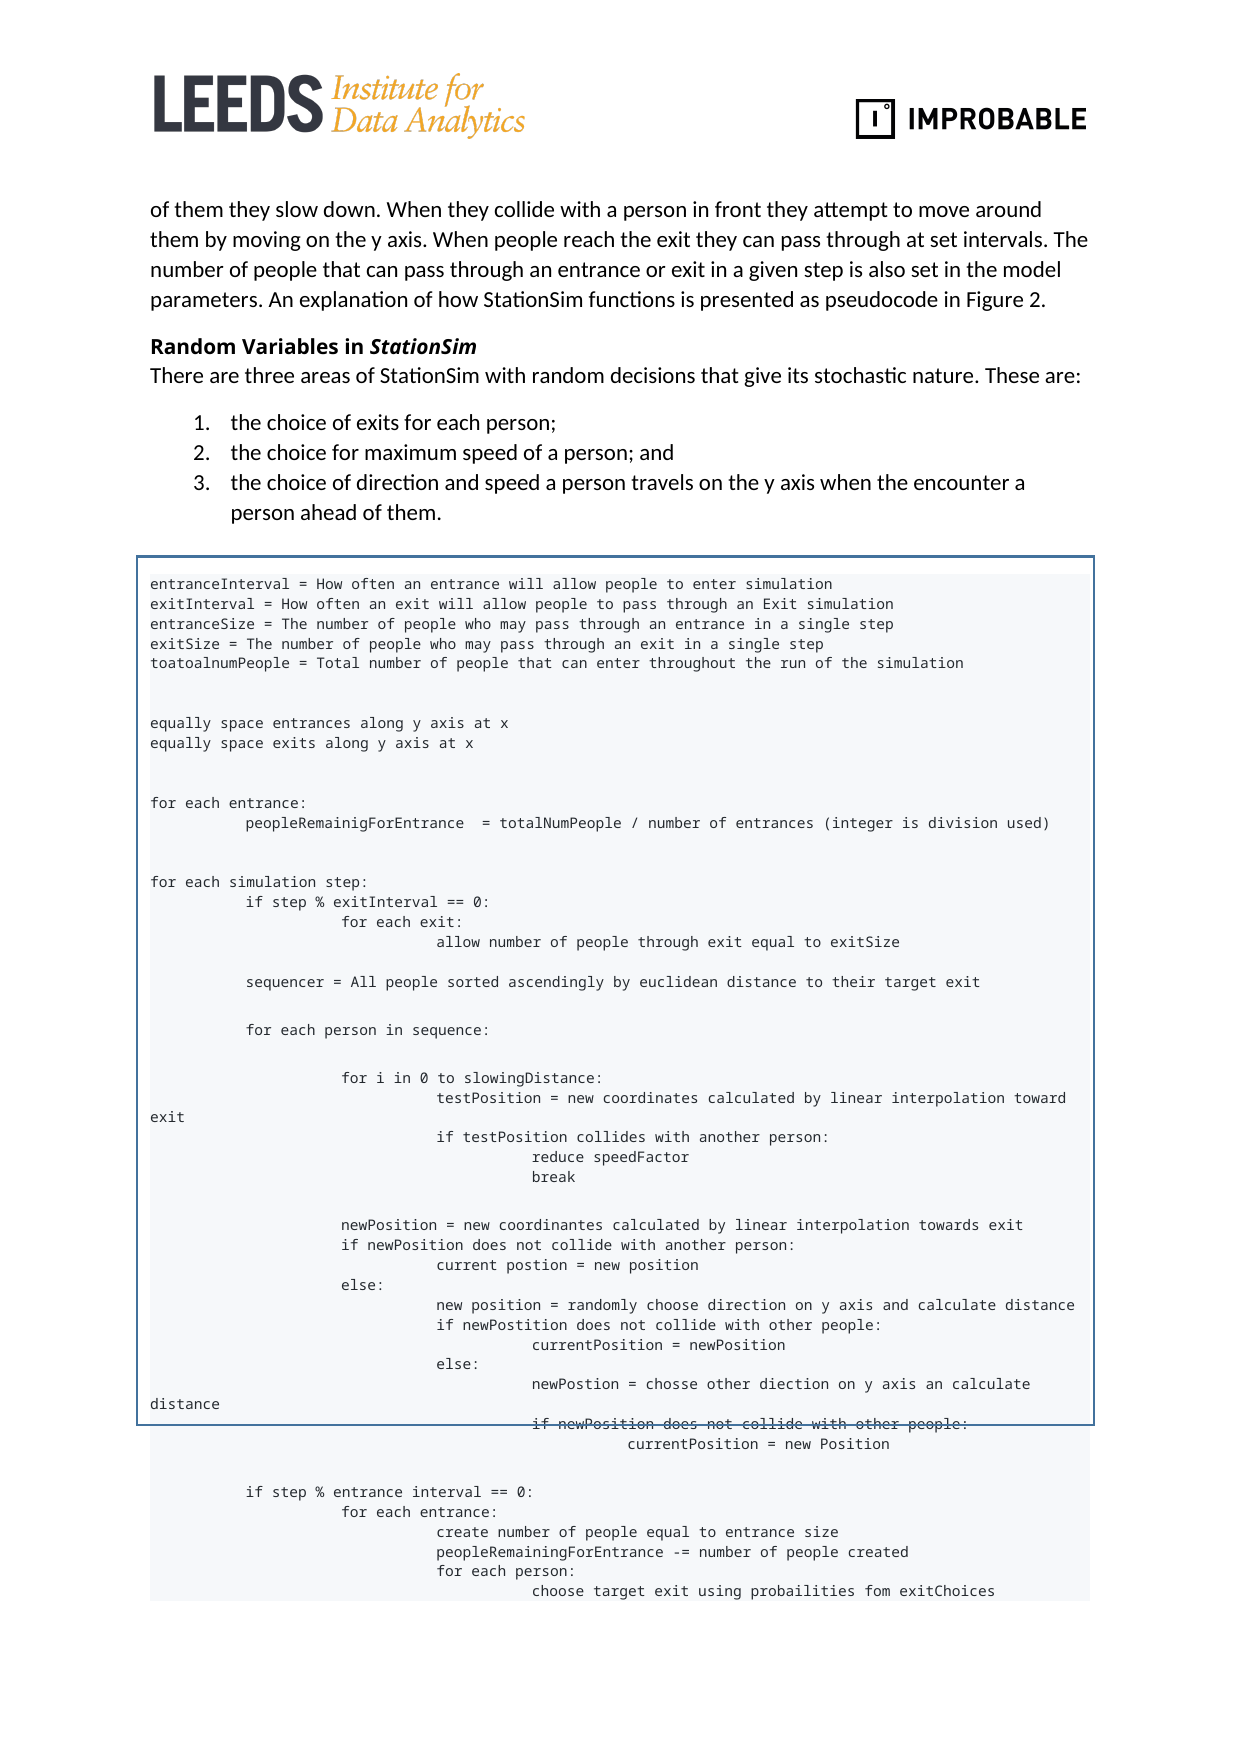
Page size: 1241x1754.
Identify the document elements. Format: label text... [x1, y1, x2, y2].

text create number of people equal to entrance size [150, 1521, 1090, 1541]
text for each simulation step: [150, 872, 1090, 892]
text newPosition = new coordinantes calculated by linear interpolation towards exit [150, 1215, 1090, 1235]
text currentPosition = newPosition [150, 1334, 1090, 1354]
text exitInterval = How often an exit will allow people to pass through an Exit simulation [150, 594, 1090, 613]
text There are three areas of StationSim with random decisions that give its stochastic nature. These are: [150, 361, 1090, 389]
text allow number of people through exit equal to exitSize [150, 932, 1090, 952]
text newPostion = chosse other diection on y axis an calculate distance [150, 1374, 1090, 1414]
text for each entrance: [150, 793, 1090, 812]
text for each exit: [150, 912, 1090, 932]
text else: [150, 1274, 1090, 1294]
text for each person: [150, 1561, 1090, 1581]
text equally space entrances along y axis at x [150, 713, 1090, 733]
text choose target exit using probailities fom exitChoices [150, 1581, 1090, 1601]
text for each entrance: [150, 1502, 1090, 1521]
list the choice of direction and speed a person travels on the y axis when the encounter a person ahead of them. [193, 468, 1090, 526]
text new position = randomly choose direction on y axis and calculate distance [150, 1294, 1090, 1314]
list the choice of exits for each person; [193, 408, 1090, 436]
text toatoalnumPeople = Total number of people that can enter throughout the run of the simulation [150, 653, 1090, 673]
text current postion = new position [150, 1255, 1090, 1274]
text peopleRemainingForEntrance -= number of people created [150, 1541, 1090, 1561]
picture [154, 73, 525, 139]
text if newPosition does not collide with another person: [150, 1235, 1090, 1255]
text if step % entrance interval == 0: [150, 1482, 1090, 1502]
text if newPostition does not collide with other people: [150, 1314, 1090, 1334]
picture [855, 99, 1086, 139]
text peopleRemainigForEntrance = totalNumPeople / number of entrances (integer is division used) [150, 812, 1090, 832]
text else: [150, 1354, 1090, 1374]
text if step % exitInterval == 0: [150, 892, 1090, 912]
text testPosition = new coordinates calculated by linear interpolation toward exit [150, 1087, 1090, 1127]
text exitSize = The number of people who may pass through an exit in a single step [150, 633, 1090, 653]
text reduce speedFactor [150, 1147, 1090, 1167]
text break [150, 1167, 1090, 1187]
text entranceInterval = How often an entrance will allow people to enter simulation [150, 574, 1090, 594]
text for each person in sequence: [150, 1019, 1090, 1039]
text currentPosition = new Position [150, 1434, 1090, 1454]
text equally space exits along y axis at x [150, 733, 1090, 753]
text sequencer = All people sorted ascendingly by euclidean distance to their target exit [150, 972, 1090, 992]
text entranceSize = The number of people who may pass through an entrance in a single step [150, 613, 1090, 633]
subtitle Random Variables in StationSim [150, 332, 1090, 361]
list the choice for maximum speed of a person; and [193, 438, 1090, 466]
text if testPosition collides with another person: [150, 1127, 1090, 1147]
text for i in 0 to slowingDistance: [150, 1067, 1090, 1087]
